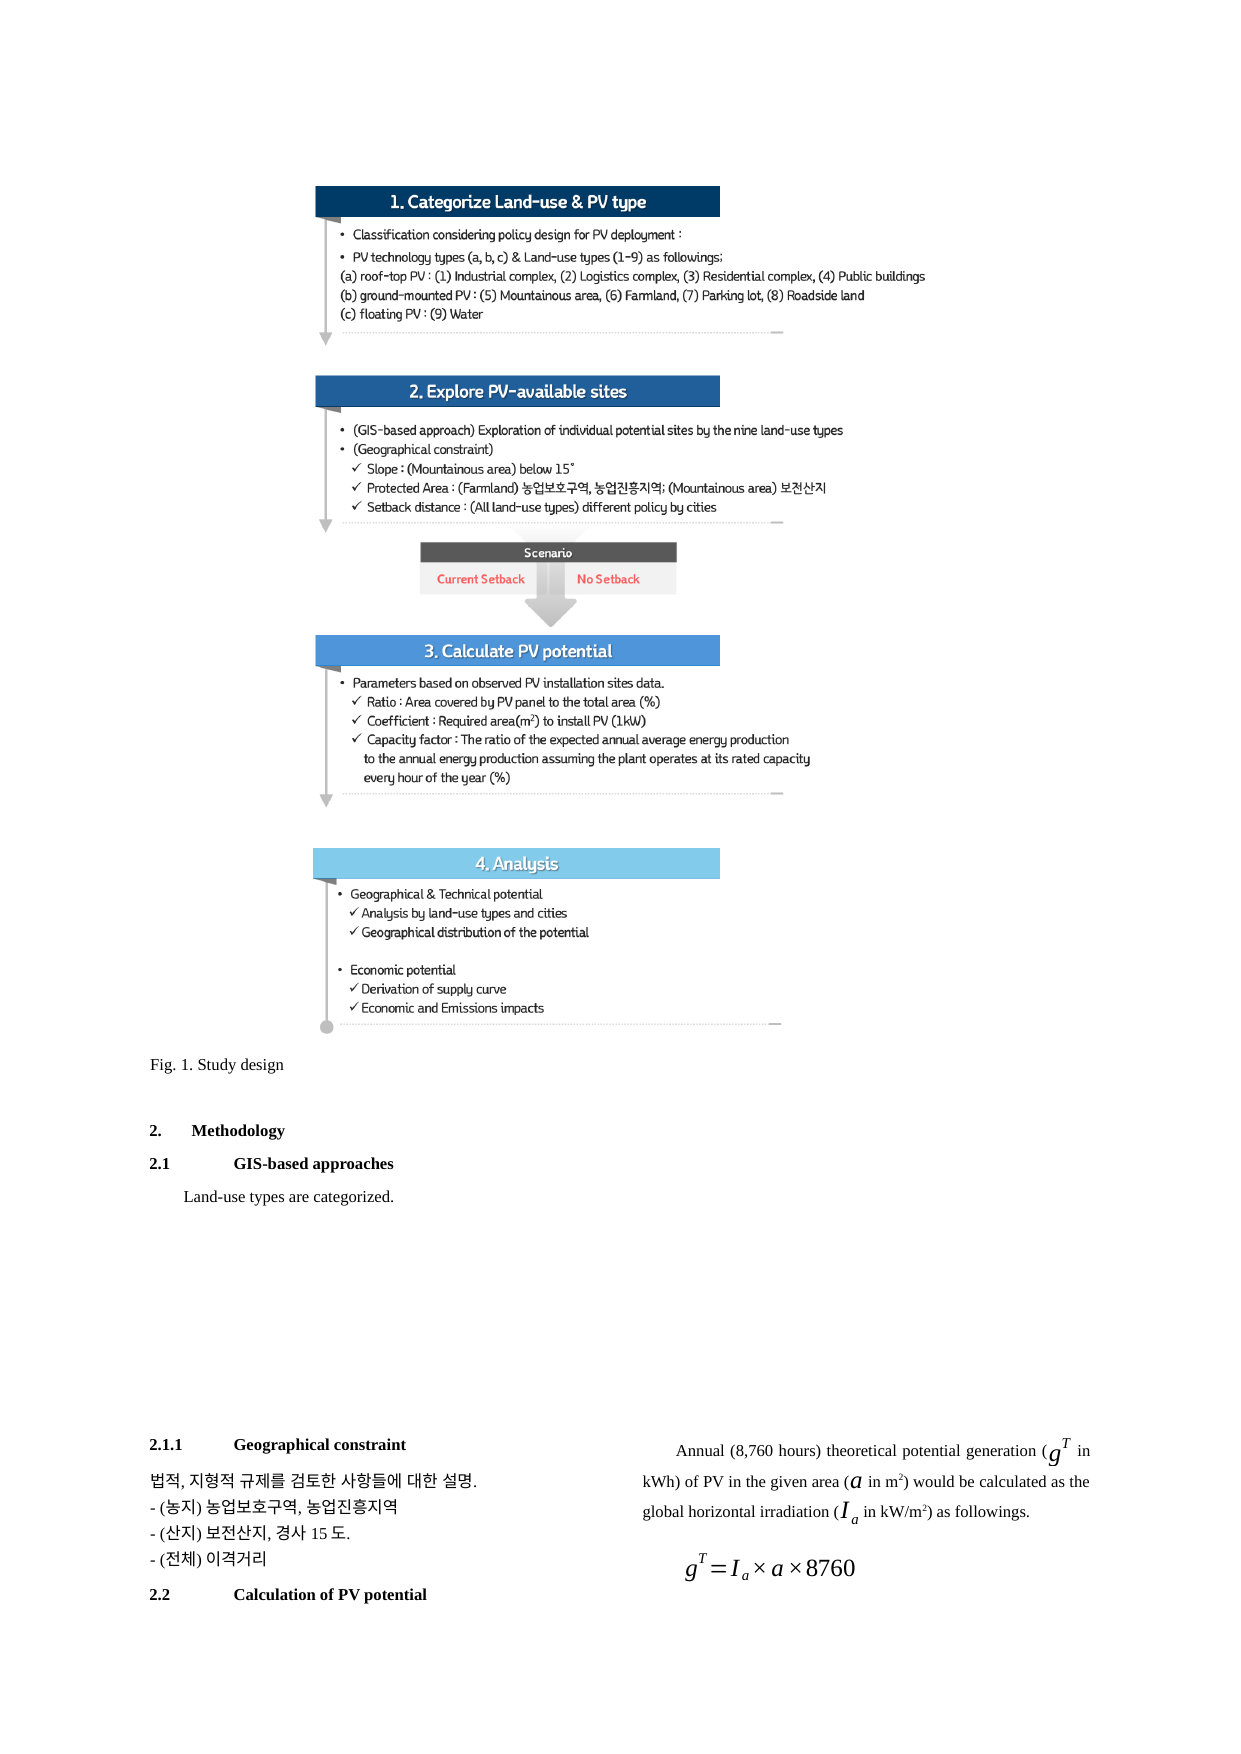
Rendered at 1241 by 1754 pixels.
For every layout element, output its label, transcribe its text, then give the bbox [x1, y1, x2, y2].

text - (산지) 보전산지, 경사 15도. [150, 1520, 598, 1544]
subtitle GIS-based approaches [149, 1154, 598, 1173]
text Annual (8,760 hours) theoretical potential generation ( in kWh) of PV in the given area ( in m2) would be calculated as the global horizontal irradiation ( in kW/m2) as followings. [642, 1434, 1090, 1528]
text Land-use types are categorized. [150, 1187, 598, 1206]
text - (전체) 이격거리 [150, 1546, 598, 1570]
subtitle Calculation of PV potential [149, 1584, 598, 1603]
subtitle Methodology [149, 1121, 598, 1140]
text 법적, 지형적 규제를 검토한 사항들에 대한 설명. [150, 1468, 598, 1492]
subtitle Geographical constraint [149, 1434, 598, 1454]
picture [305, 177, 936, 1041]
text - (농지) 농업보호구역, 농업진흥지역 [150, 1494, 598, 1518]
